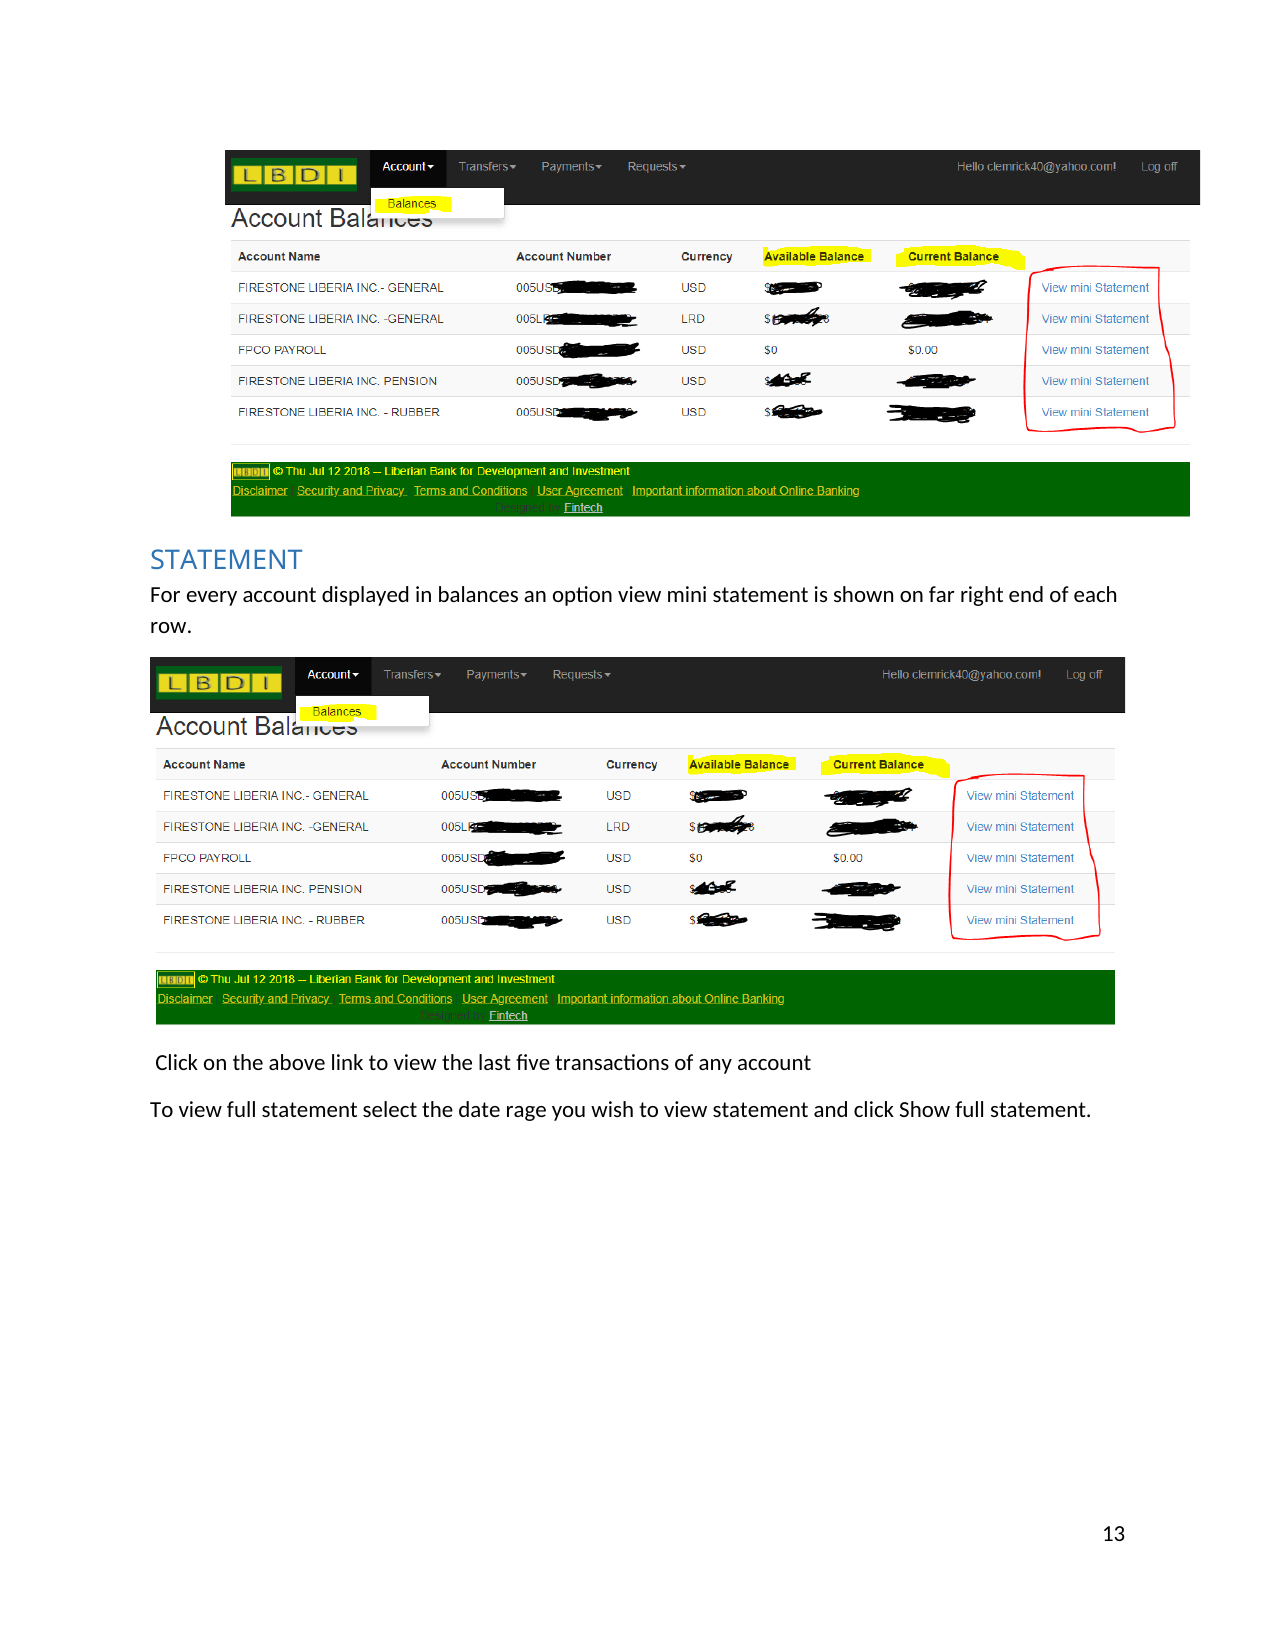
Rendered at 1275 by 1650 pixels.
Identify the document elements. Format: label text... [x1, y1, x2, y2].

text Click on the above link to view the last five transactions of any account [150, 1048, 1125, 1077]
picture [225, 150, 1200, 522]
text To view full statement select the date rage you wish to view statement and click Show full statement. [150, 1095, 1125, 1123]
picture [150, 657, 1125, 1030]
subtitle STATEMENT [150, 541, 1125, 578]
text For every account displayed in balances an option view mini statement is shown on far right end of each row. [150, 581, 1125, 639]
